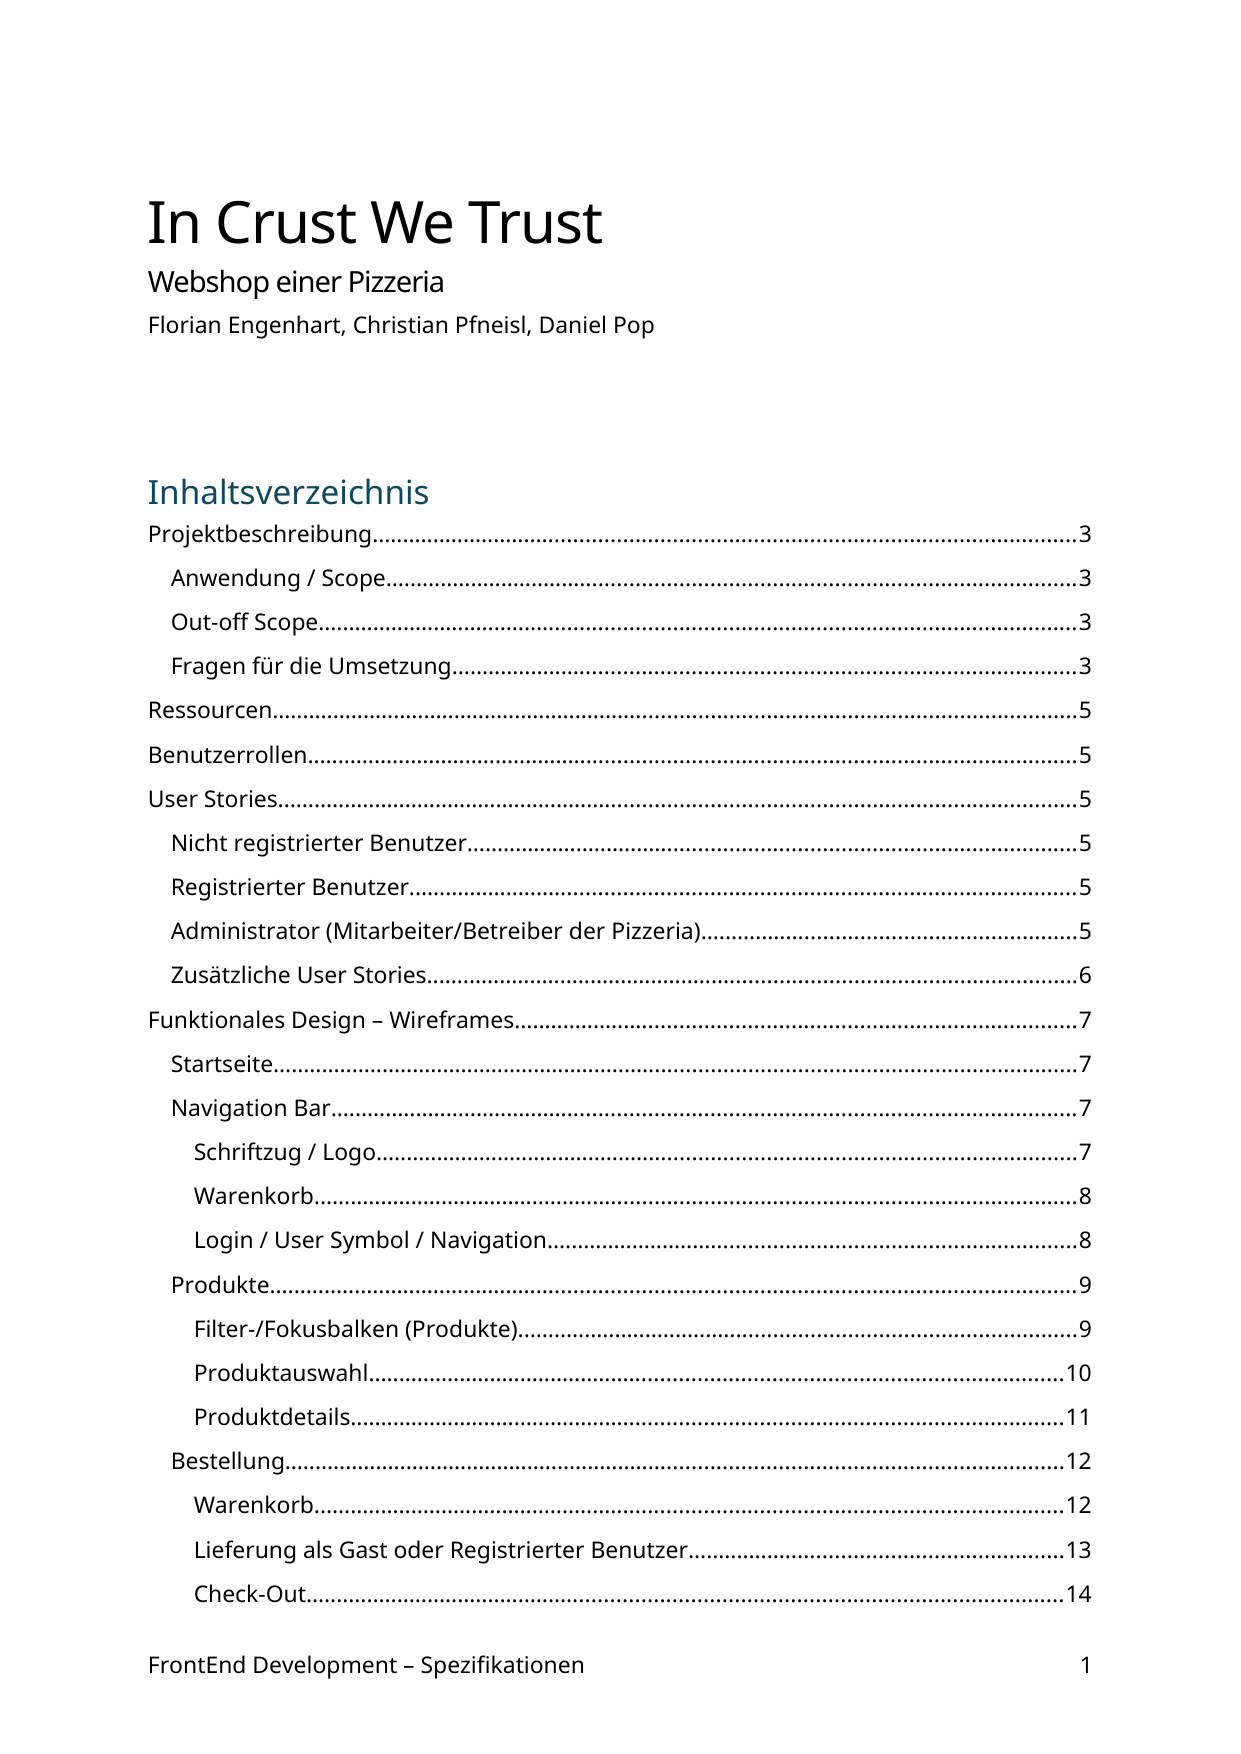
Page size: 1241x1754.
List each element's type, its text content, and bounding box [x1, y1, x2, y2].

text Florian Engenhart, Christian Pfneisl, Daniel Pop [148, 309, 1093, 340]
title In Crust We Trust [148, 181, 1093, 261]
title Webshop einer Pizzeria [148, 261, 1093, 301]
